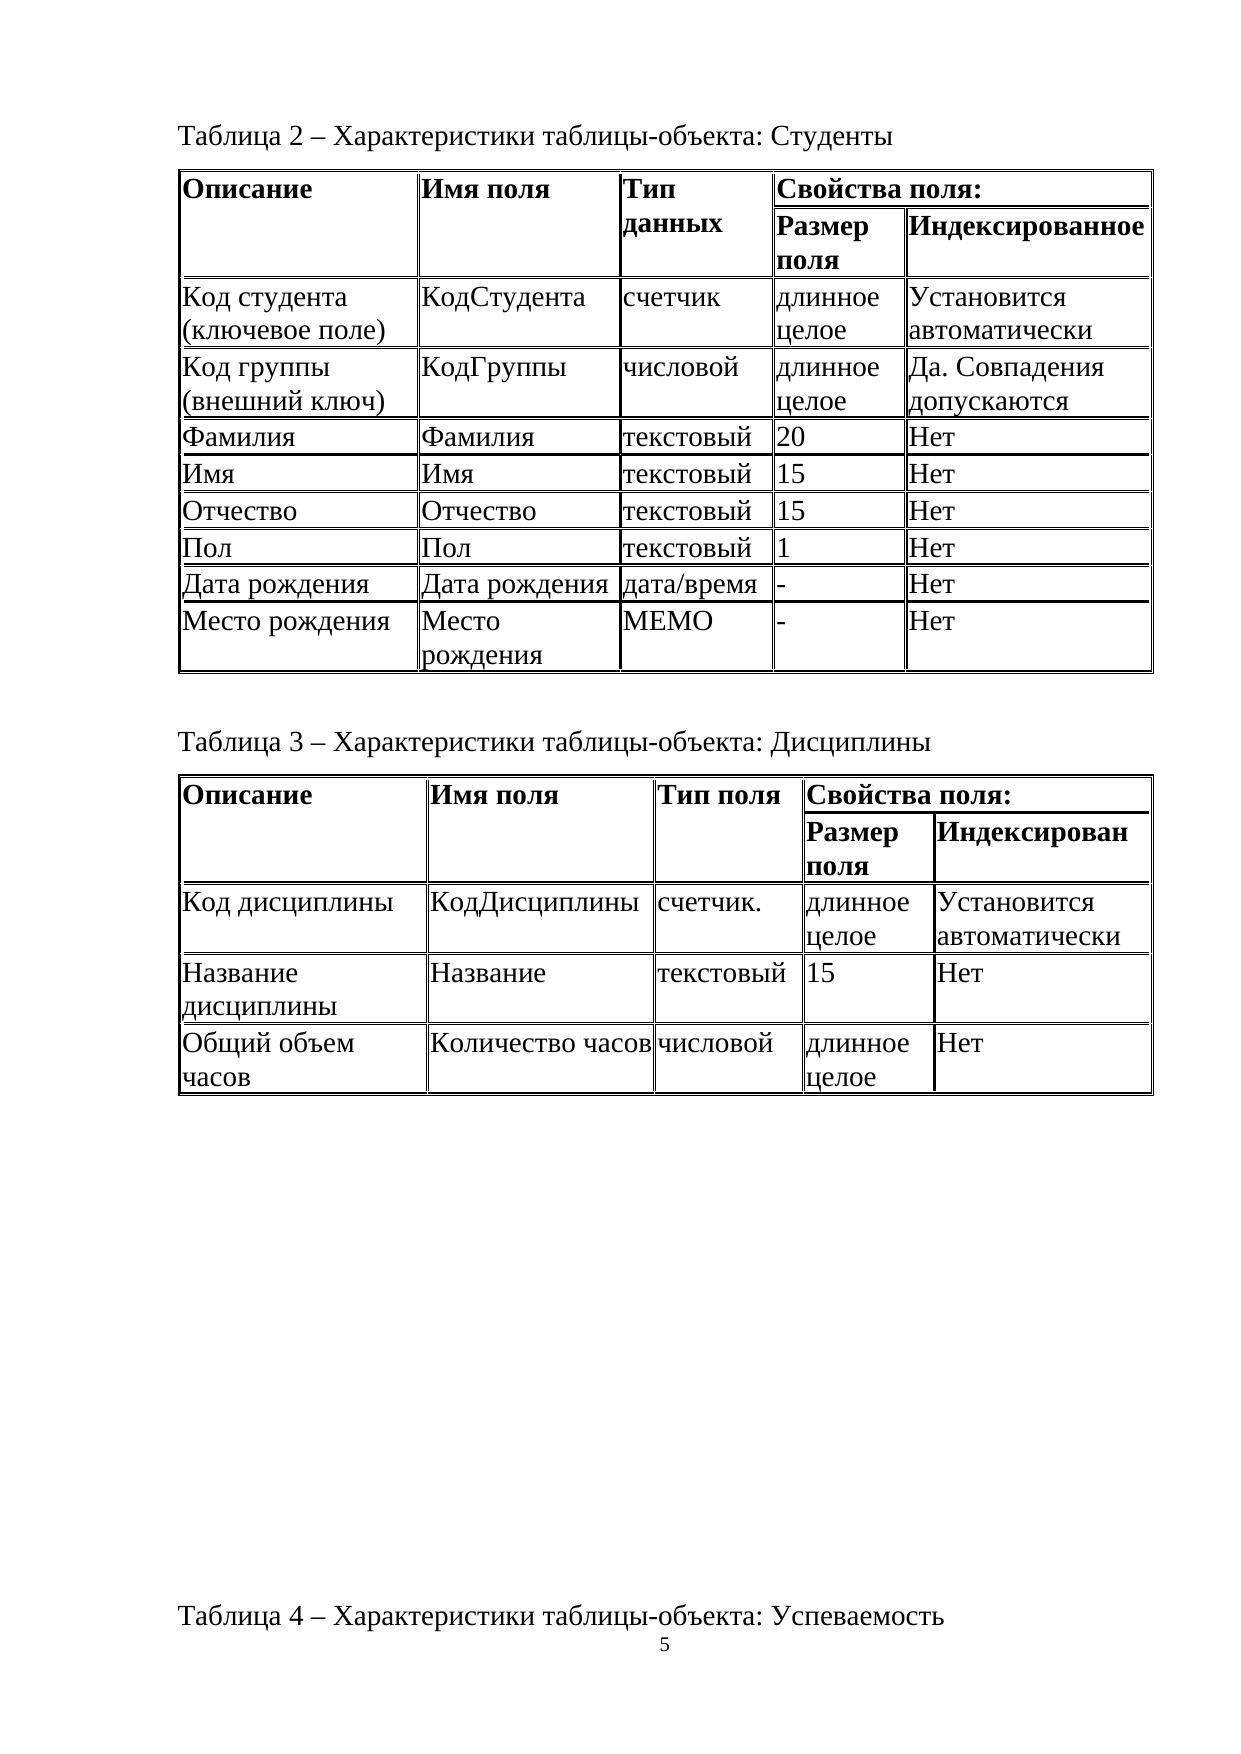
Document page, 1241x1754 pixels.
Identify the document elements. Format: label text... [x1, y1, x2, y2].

table_cell Отчество [180, 490, 419, 526]
table_cell КодДисциплины [429, 885, 653, 952]
table_cell Нет [906, 490, 1152, 526]
table_cell 1 [775, 530, 904, 563]
table_cell Фамилия [181, 416, 417, 453]
table_cell длинное целое [804, 1025, 934, 1092]
table_cell текстовый [622, 530, 772, 563]
table_cell дата/время [622, 567, 772, 600]
table_cell Размер поля [775, 209, 904, 276]
table_cell Имя [180, 453, 417, 490]
table_cell текстовый [622, 493, 772, 526]
table_cell Нет [908, 563, 1151, 600]
table_cell Место рождения [419, 603, 620, 670]
table_cell Код дисциплины [181, 881, 426, 952]
table_cell 15 [775, 493, 904, 526]
table_cell длинное целое [775, 279, 904, 346]
table_cell Индексированное [908, 205, 1151, 276]
table_cell текстовый [622, 420, 772, 453]
table_header Свойства поля: [774, 172, 1151, 205]
table_cell Отчество [420, 493, 619, 526]
table_cell счетчик. [656, 885, 802, 952]
table_cell Код студента (ключевое поле) [180, 276, 419, 346]
table_header Описание [181, 172, 419, 276]
table_header Имя поля [419, 172, 620, 276]
table_cell 15 [805, 955, 933, 1022]
table_cell Код группы (внешний ключ) [180, 346, 419, 416]
table_cell числовой [655, 1025, 803, 1092]
table_cell Нет [934, 952, 1152, 1022]
text Таблица 2 – Характеристики таблицы-объекта: Студенты [177, 118, 1152, 152]
table_cell КодCтудента [420, 279, 619, 346]
table_cell Фамилия [420, 420, 619, 453]
table_cell Название [429, 955, 653, 1022]
table_cell длинное целое [775, 349, 904, 416]
table_cell 15 [775, 456, 904, 490]
table_cell Нет [908, 416, 1151, 453]
table_cell Пол [420, 530, 619, 563]
table_cell - [774, 600, 906, 670]
table_cell 20 [775, 420, 904, 453]
table_cell Нет [908, 526, 1151, 563]
table_header Тип поля [655, 778, 803, 881]
table_cell - [775, 567, 904, 600]
table_cell Нет [906, 600, 1151, 670]
text Таблица 4 – Характеристики таблицы-объекта: Успеваемость [177, 1598, 1152, 1632]
table_cell Название дисциплины [180, 952, 428, 1022]
table_cell Дата рождения [181, 563, 417, 600]
table_cell Индексирован [936, 811, 1151, 881]
table_cell Нет [934, 1022, 1152, 1092]
table_cell счетчик [622, 279, 772, 346]
table_cell Количество часов [428, 1025, 655, 1092]
table_cell Дата рождения [420, 567, 619, 600]
table_cell Пол [181, 526, 417, 563]
table_cell КодГруппы [420, 349, 619, 416]
table_cell МЕМО [620, 603, 774, 670]
table_header Имя поля [428, 778, 655, 881]
table_header Описание [181, 778, 428, 881]
table_cell текстовый [622, 456, 772, 490]
table_cell Общий объем часов [180, 1022, 428, 1092]
table_cell длинное целое [805, 885, 933, 952]
table_header Тип данных [620, 172, 774, 276]
table_cell текстовый [656, 955, 802, 1022]
table_cell Размер поля [805, 814, 933, 881]
table_cell Установится автоматически [936, 881, 1151, 952]
table_cell Да. Совпадения допускаются [906, 346, 1152, 416]
table_header Свойства поля: [804, 778, 1151, 811]
text Таблица 3 – Характеристики таблицы-объекта: Дисциплины [177, 724, 1152, 757]
table_cell Место рождения [181, 600, 419, 670]
table_cell Нет [908, 453, 1152, 490]
table_cell Установится автоматически [906, 276, 1152, 346]
table_cell числовой [622, 349, 772, 416]
table_cell Имя [420, 456, 619, 490]
